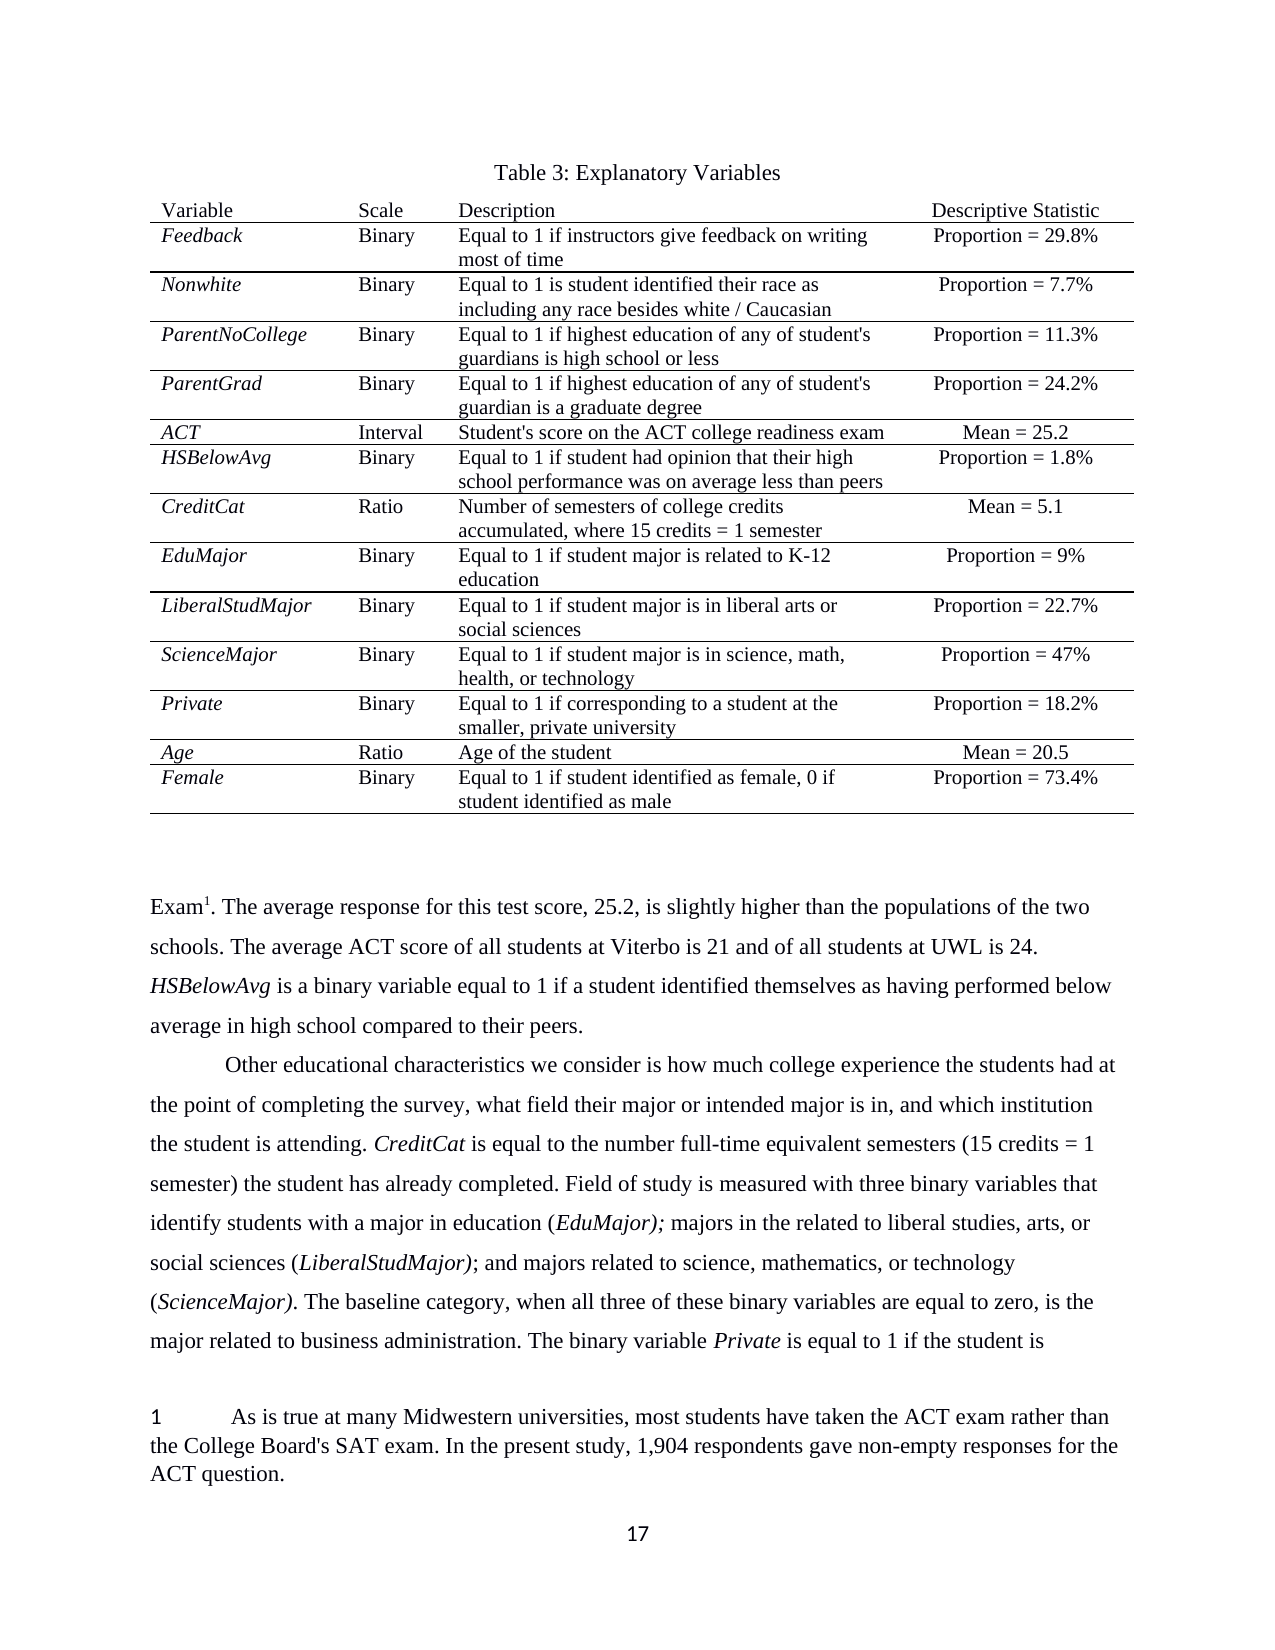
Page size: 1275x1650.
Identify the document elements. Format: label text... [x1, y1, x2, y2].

table_cell Proportion = 18.2% [897, 691, 1134, 739]
table_cell Equal to 1 if student major is in science, math, health, or technology [447, 642, 897, 690]
table_cell Proportion = 11.3% [897, 322, 1134, 370]
table_cell ScienceMajor [150, 642, 347, 690]
table_cell Proportion = 47% [897, 642, 1134, 690]
table_cell Number of semesters of college credits accumulated, where 15 credits = 1 semester [447, 494, 897, 542]
table_cell Mean = 5.1 [897, 494, 1134, 542]
table_cell Binary [347, 543, 447, 591]
table_cell Ratio [347, 740, 447, 764]
table_cell Equal to 1 if student had opinion that their high school performance was on average less than peers [447, 445, 897, 493]
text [150, 1051, 1125, 1354]
table_header Description [447, 198, 897, 222]
table_cell Private [150, 691, 347, 739]
text Table 3: Explanatory Variables [150, 159, 1125, 185]
table_cell Equal to 1 if student major is related to K-12 education [447, 543, 897, 591]
table_cell Equal to 1 is student identified their race as including any race besides white / Caucasian [447, 273, 897, 321]
table_cell Proportion = 73.4% [897, 765, 1134, 813]
table_cell Binary [347, 765, 447, 813]
table_cell CreditCat [150, 494, 347, 542]
table_cell Binary [347, 593, 447, 641]
table_cell Binary [347, 223, 447, 271]
table_cell Binary [347, 445, 447, 493]
table_cell Equal to 1 if corresponding to a student at the smaller, private university [447, 691, 897, 739]
table_cell Ratio [347, 494, 447, 542]
table_cell Equal to 1 if student major is in liberal arts or social sciences [447, 593, 897, 641]
table_cell ParentNoCollege [150, 322, 347, 370]
table_header Scale [347, 198, 447, 222]
table_cell Proportion = 22.7% [897, 593, 1134, 641]
table_cell Mean = 20.5 [897, 740, 1134, 764]
table_cell Equal to 1 if student identified as female, 0 if student identified as male [447, 765, 897, 813]
table_cell Nonwhite [150, 273, 347, 321]
table_cell ACT [150, 420, 347, 444]
table_cell Student's score on the ACT college readiness exam [447, 420, 897, 444]
table_cell EduMajor [150, 543, 347, 591]
table_cell Age [150, 740, 347, 764]
table_cell Binary [347, 273, 447, 321]
table_cell Binary [347, 642, 447, 690]
table_cell ParentGrad [150, 371, 347, 419]
table_cell Age of the student [447, 740, 897, 764]
table_cell Mean = 25.2 [897, 420, 1134, 444]
table_cell Proportion = 24.2% [897, 371, 1134, 419]
table_cell Proportion = 9% [897, 543, 1134, 591]
table_cell Female [150, 765, 347, 813]
table_header Descriptive Statistic [897, 198, 1134, 222]
table_cell Equal to 1 if instructors give feedback on writing most of time [447, 223, 897, 271]
table_cell Interval [347, 420, 447, 444]
table_cell Proportion = 29.8% [897, 223, 1134, 271]
table_cell Proportion = 7.7% [897, 273, 1134, 321]
table_cell Feedback [150, 223, 347, 271]
table_cell Equal to 1 if highest education of any of student's guardians is high school or less [447, 322, 897, 370]
text Exam. The average response for this test score, 25.2, is slightly higher than the populations of the two schools. The average ACT score of all students at Viterbo is 21 and of all students at UWL is 24. HSBelowAvg is a binary variable equal to 1 if a student identified themselves as having performed below average in high school compared to their peers. [150, 893, 1125, 1038]
table_cell HSBelowAvg [150, 445, 347, 493]
table_header Variable [150, 198, 347, 222]
table_cell LiberalStudMajor [150, 593, 347, 641]
table_cell Binary [347, 691, 447, 739]
table_cell Binary [347, 371, 447, 419]
table_cell Equal to 1 if highest education of any of student's guardian is a graduate degree [447, 371, 897, 419]
table_cell Binary [347, 322, 447, 370]
table_cell Proportion = 1.8% [897, 445, 1134, 493]
